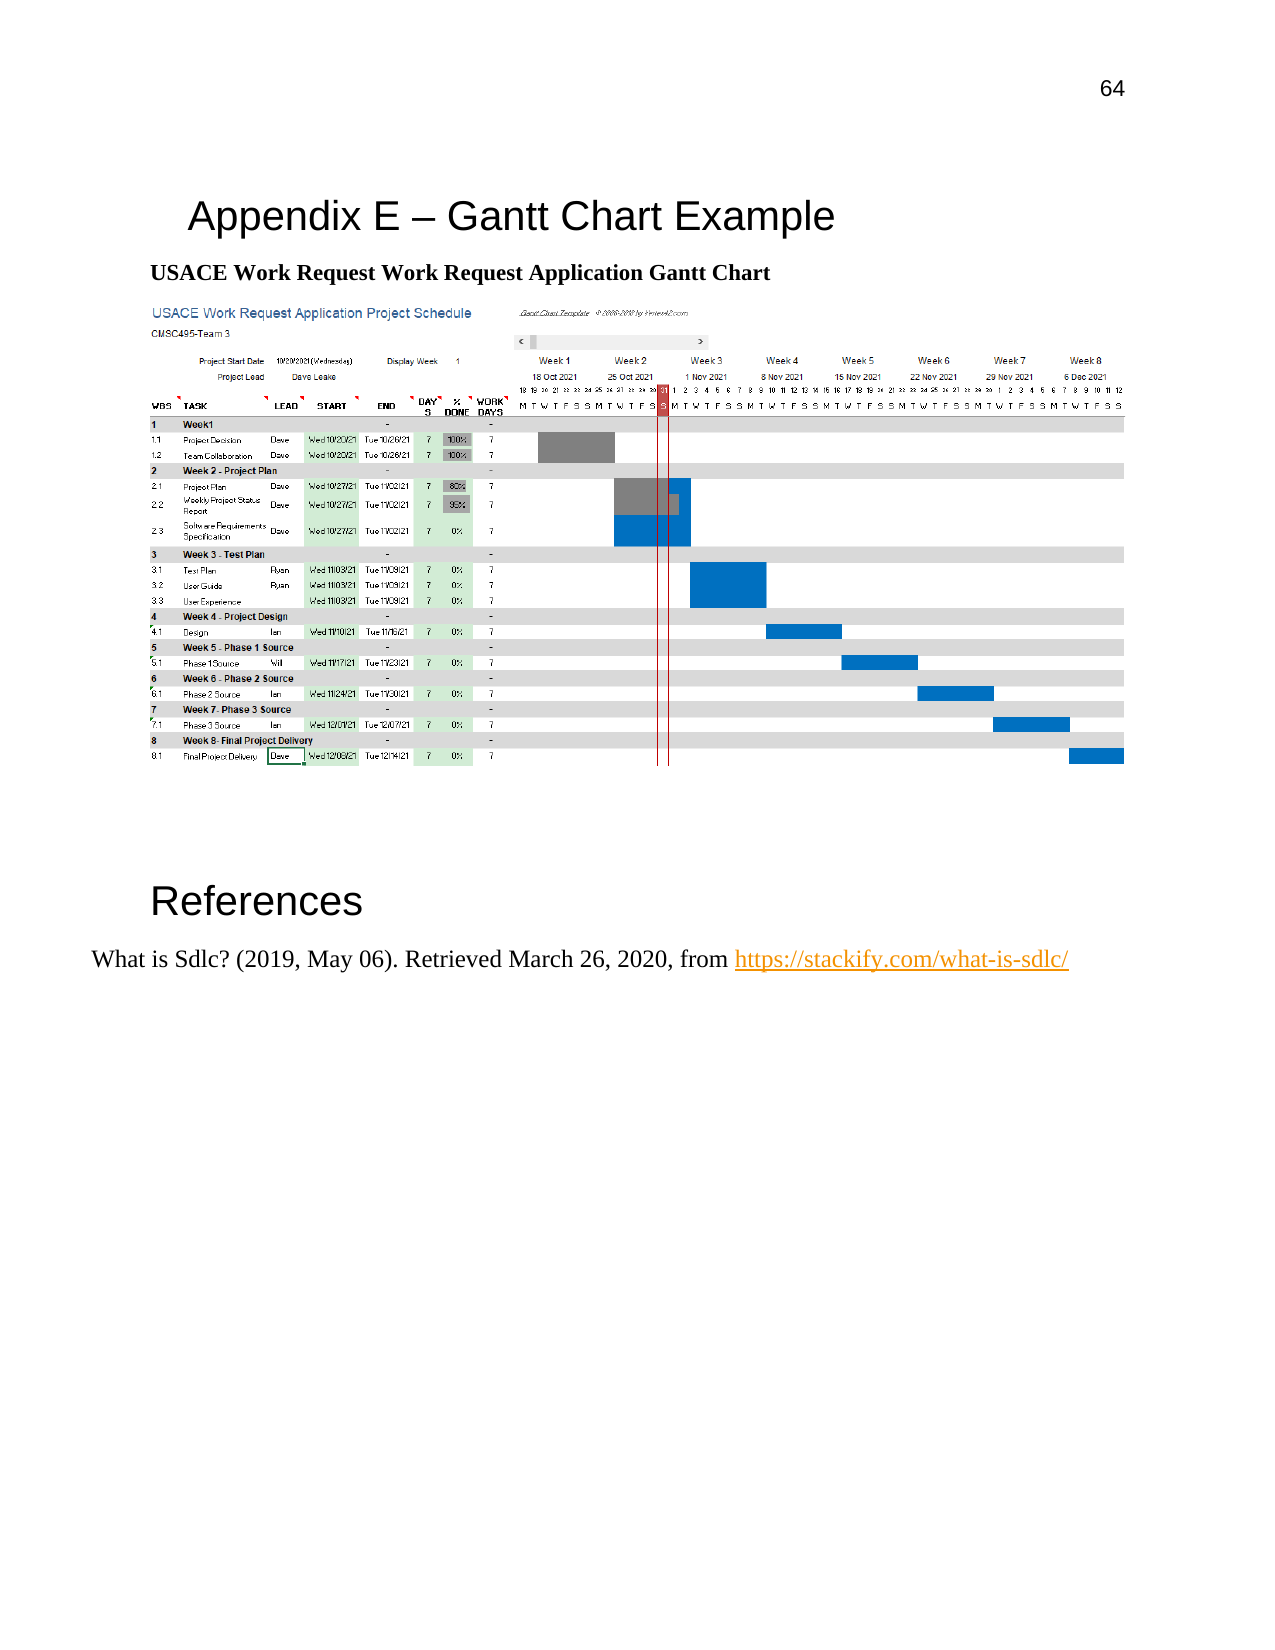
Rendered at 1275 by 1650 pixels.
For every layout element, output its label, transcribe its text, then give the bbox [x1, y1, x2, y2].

text What is Sdlc? (2019, May 06). Retrieved March 26, 2020, from https://stackify.com/what-is-sdlc/ [91, 944, 1125, 973]
text USACE Work Request Work Request Application Gantt Chart [150, 259, 1125, 286]
subtitle Appendix E – Gantt Chart Example [187, 192, 1125, 239]
picture [150, 302, 1125, 766]
subtitle References [150, 876, 1125, 924]
